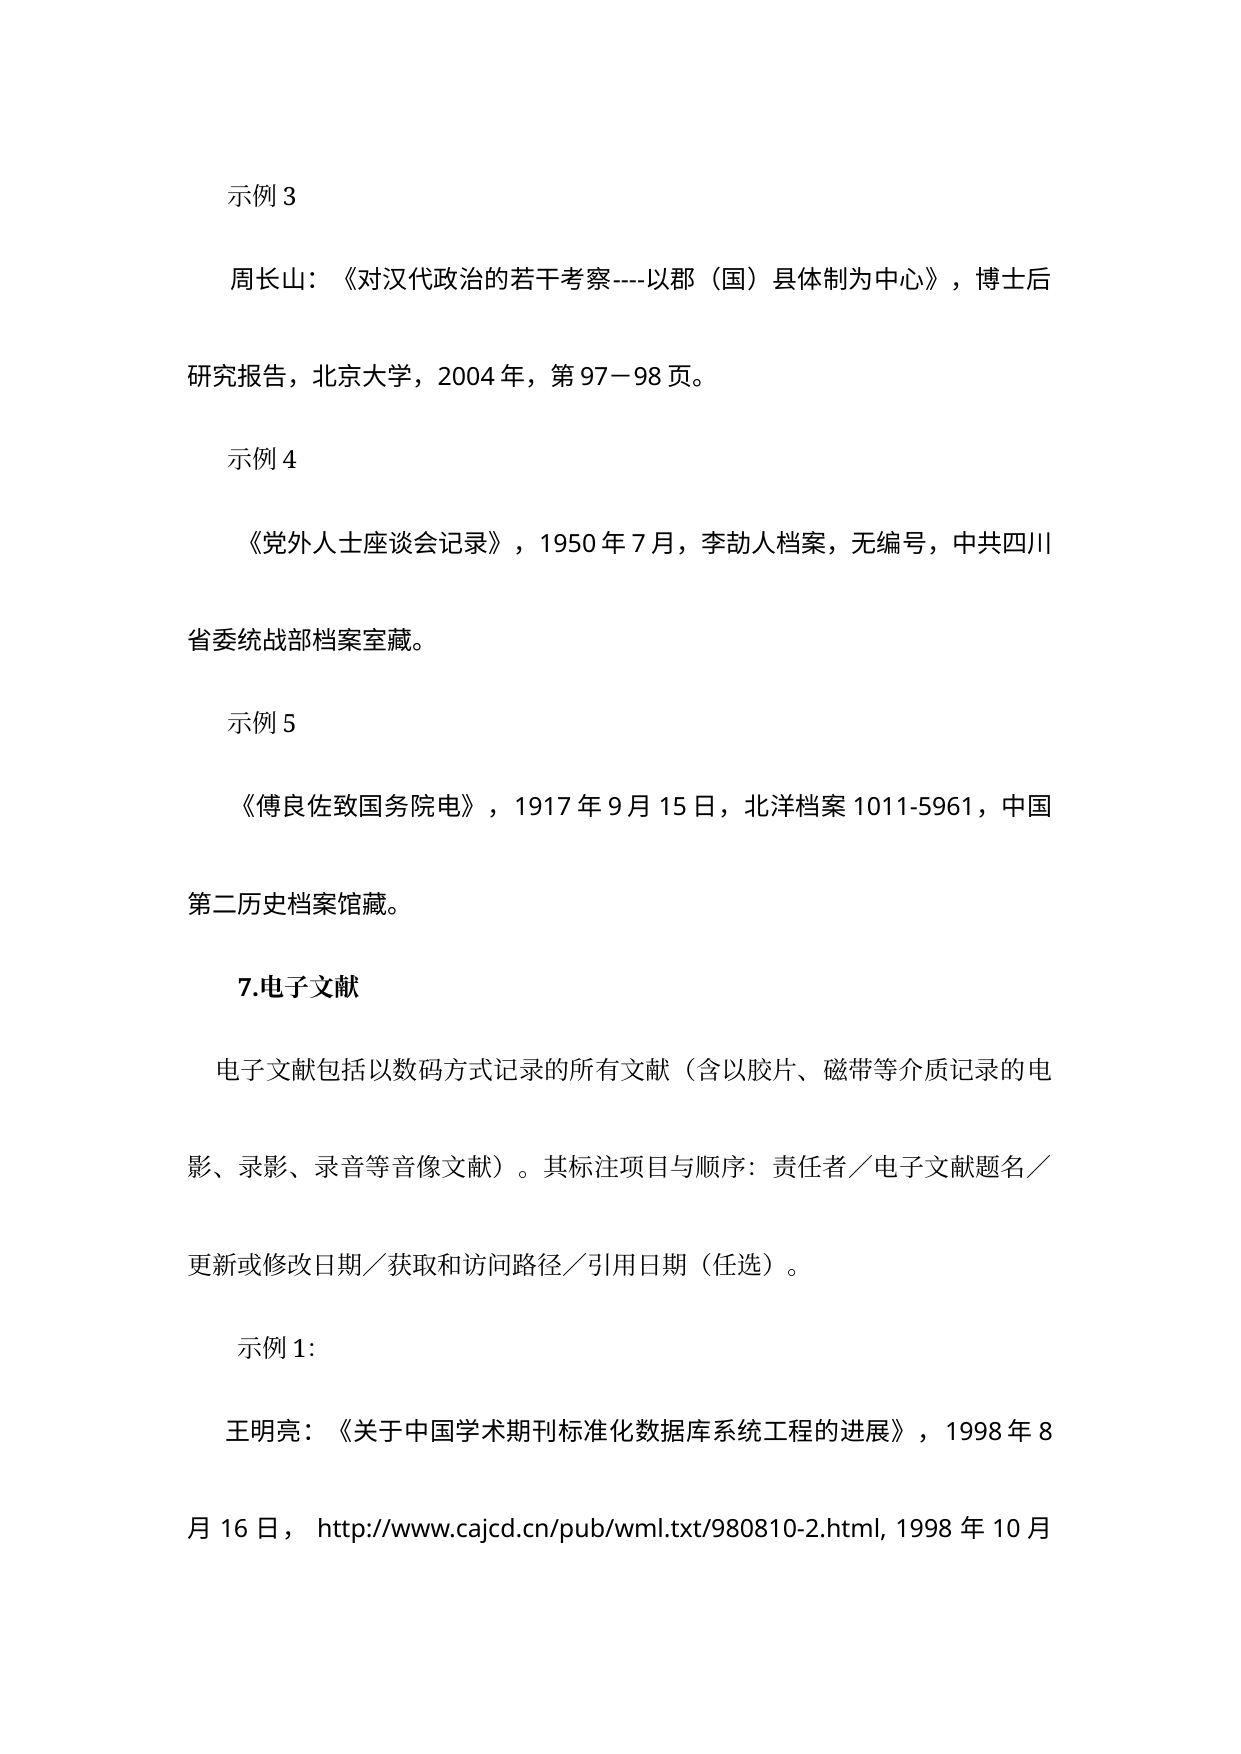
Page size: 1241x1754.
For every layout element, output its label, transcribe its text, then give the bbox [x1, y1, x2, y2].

text 《党外人士座谈会记录》，1950年7月，李劼人档案，无编号，中共四川省委统战部档案室藏。 [187, 509, 1053, 671]
text 电子文献包括以数码方式记录的所有文献（含以胶片、磁带等介质记录的电影、录影、录音等音像文献）。其标注项目与顺序：责任者／电子文献题名／更新或修改日期／获取和访问路径／引用日期（任选）。 [187, 1036, 1053, 1296]
text 示例4 [187, 426, 1053, 491]
text 7.电子文献 [187, 953, 1053, 1018]
text 示例5 [187, 689, 1053, 754]
text 周长山：《对汉代政治的若干考察----以郡（国）县体制为中心》，博士后研究报告，北京大学，2004年，第97－98页。 [187, 245, 1053, 407]
text 示例1： [187, 1314, 1053, 1379]
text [187, 1397, 1053, 1559]
text 《傅良佐致国务院电》，1917年9月15日，北洋档案1011-5961，中国第二历史档案馆藏。 [187, 772, 1053, 935]
text 示例3 [187, 162, 1053, 227]
